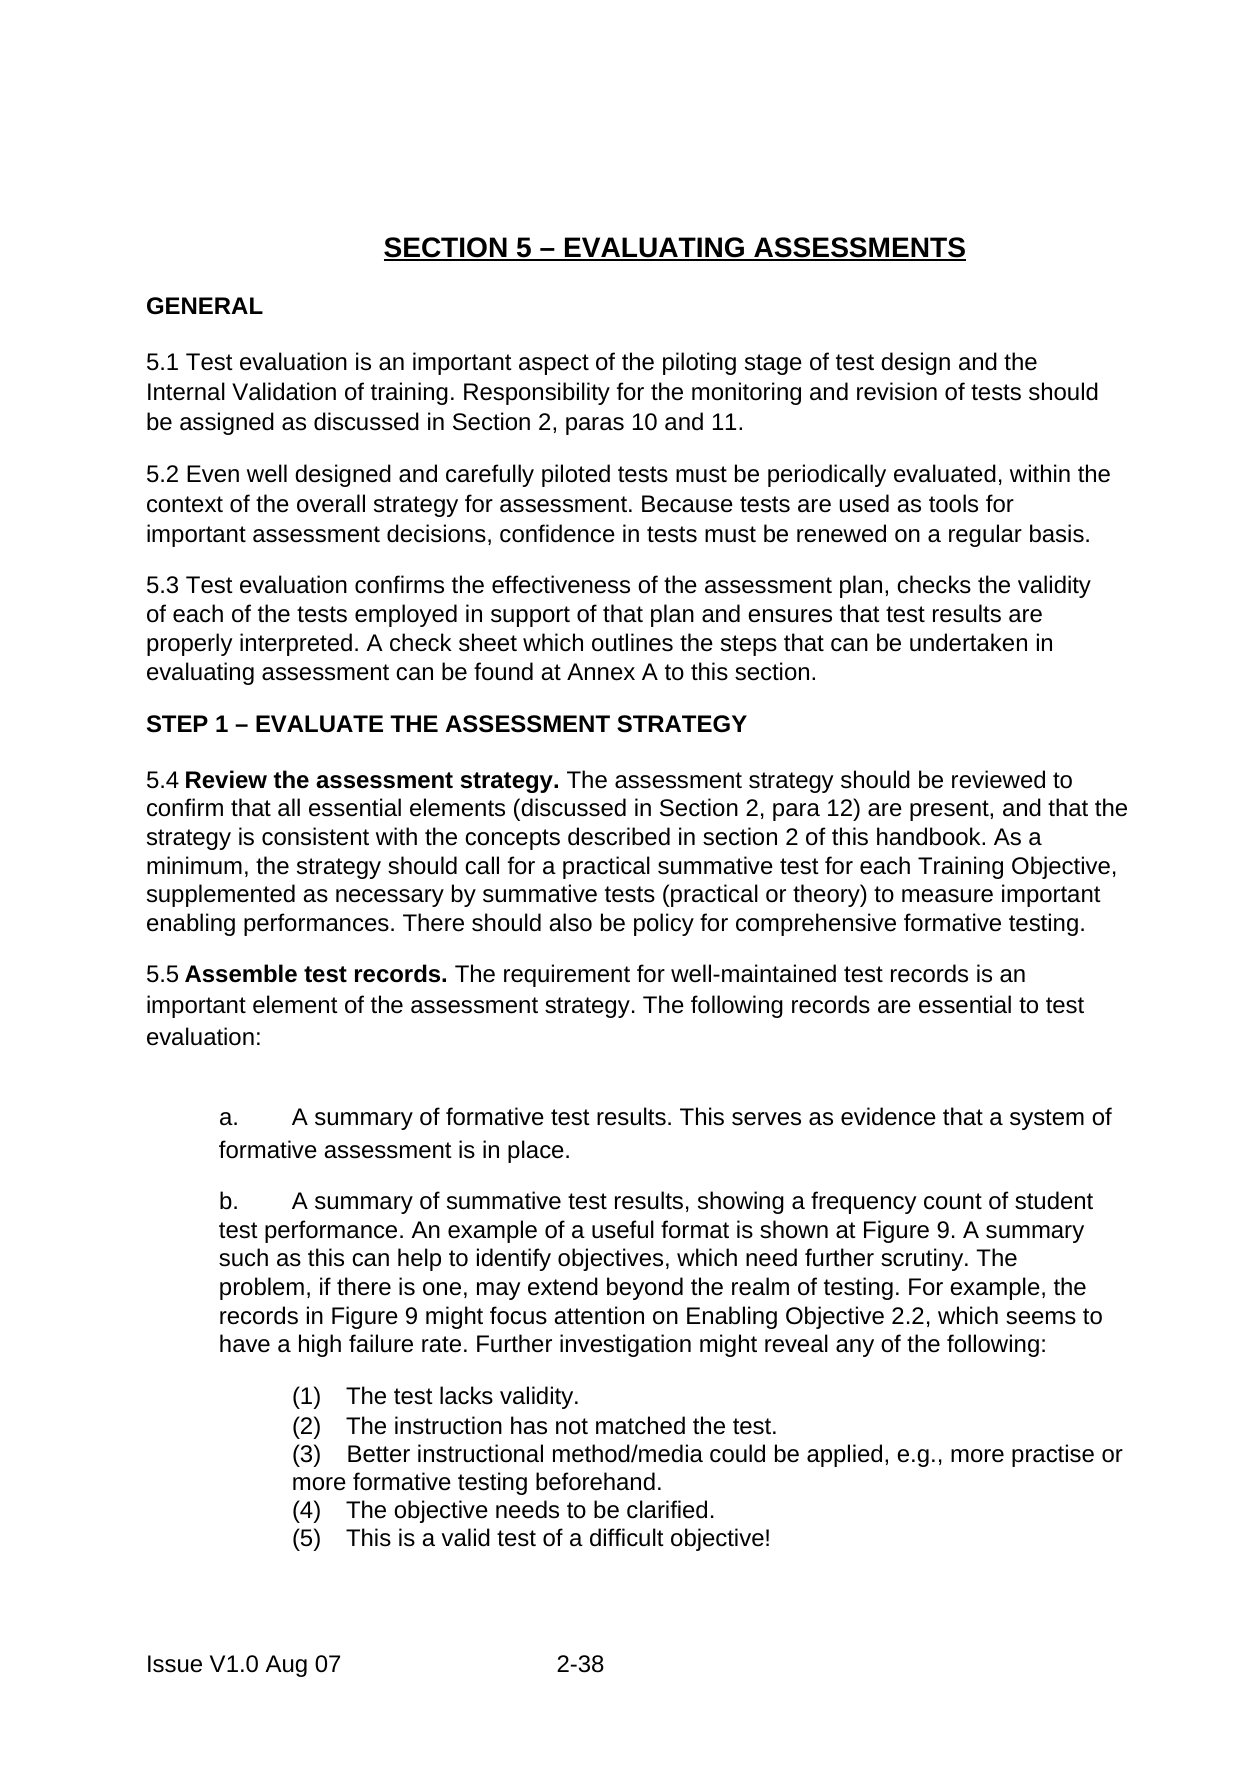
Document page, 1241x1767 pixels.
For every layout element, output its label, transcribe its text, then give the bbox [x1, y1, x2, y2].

text 5.5 Assemble test records. The requirement for well-maintained test records is an important element of the assessment strategy. The following records are essential to test evaluation: [146, 960, 1106, 1050]
table_header 2-38 [442, 1646, 604, 1677]
text 5.2 Even well designed and carefully piloted tests must be periodically evaluated, within the context of the overall strategy for assessment. Because tests are used as tools for important assessment decisions, confidence in tests must be renewed on a regular basis. [146, 459, 1119, 547]
list The objective needs to be clarified. [292, 1496, 1136, 1523]
text 5.4 Review the assessment strategy. The assessment strategy should be reviewed to confirm that all essential elements (discussed in Section 2, para 12) are present, and that the strategy is consistent with the concepts described in section 2 of this handbook. As a minimum, the strategy should call for a practical summative test for each Training Objective, supplemented as necessary by summative tests (practical or theory) to measure important enabling performances. There should also be policy for comprehensive formative testing. [146, 766, 1133, 936]
text 5.1 Test evaluation is an important aspect of the piloting stage of test design and the Internal Validation of training. Responsibility for the monitoring and revision of tests should be assigned as discussed in Section 2, paras 10 and 11. [146, 348, 1121, 436]
table_header Issue V1.0 Aug 07 [146, 1646, 442, 1677]
list The instruction has not matched the test. [292, 1412, 1136, 1440]
list A summary of summative test results, showing a frequency count of student test performance. An example of a useful format is shown at Figure 9. A summary such as this can help to identify objectives, which need further scrutiny. The problem, if there is one, may extend beyond the realm of testing. For example, the records in Figure 9 might focus attention on Enabling Objective 2.2, which seems to have a high failure rate. Further investigation might reveal any of the following: [219, 1187, 1117, 1358]
list Better instructional method/media could be applied, e.g., more practise or more formative testing beforehand. [292, 1440, 1136, 1495]
text SECTION 5 – EVALUATING ASSESSMENTS [383, 231, 1136, 263]
text 5.3 Test evaluation confirms the effectiveness of the assessment plan, checks the validity of each of the tests employed in support of that plan and ensures that test results are properly interpreted. A check sheet which outlines the steps that can be undertaken in evaluating assessment can be found at Annex A to this section. [146, 571, 1111, 686]
list The test lacks validity. [292, 1382, 1136, 1409]
text GENERAL [146, 292, 1136, 319]
list This is a valid test of a difficult objective! [292, 1524, 1136, 1551]
text STEP 1 – EVALUATE THE ASSESSMENT STRATEGY [146, 710, 1136, 737]
list A summary of formative test results. This serves as evidence that a system of formative assessment is in place. [219, 1103, 1131, 1163]
